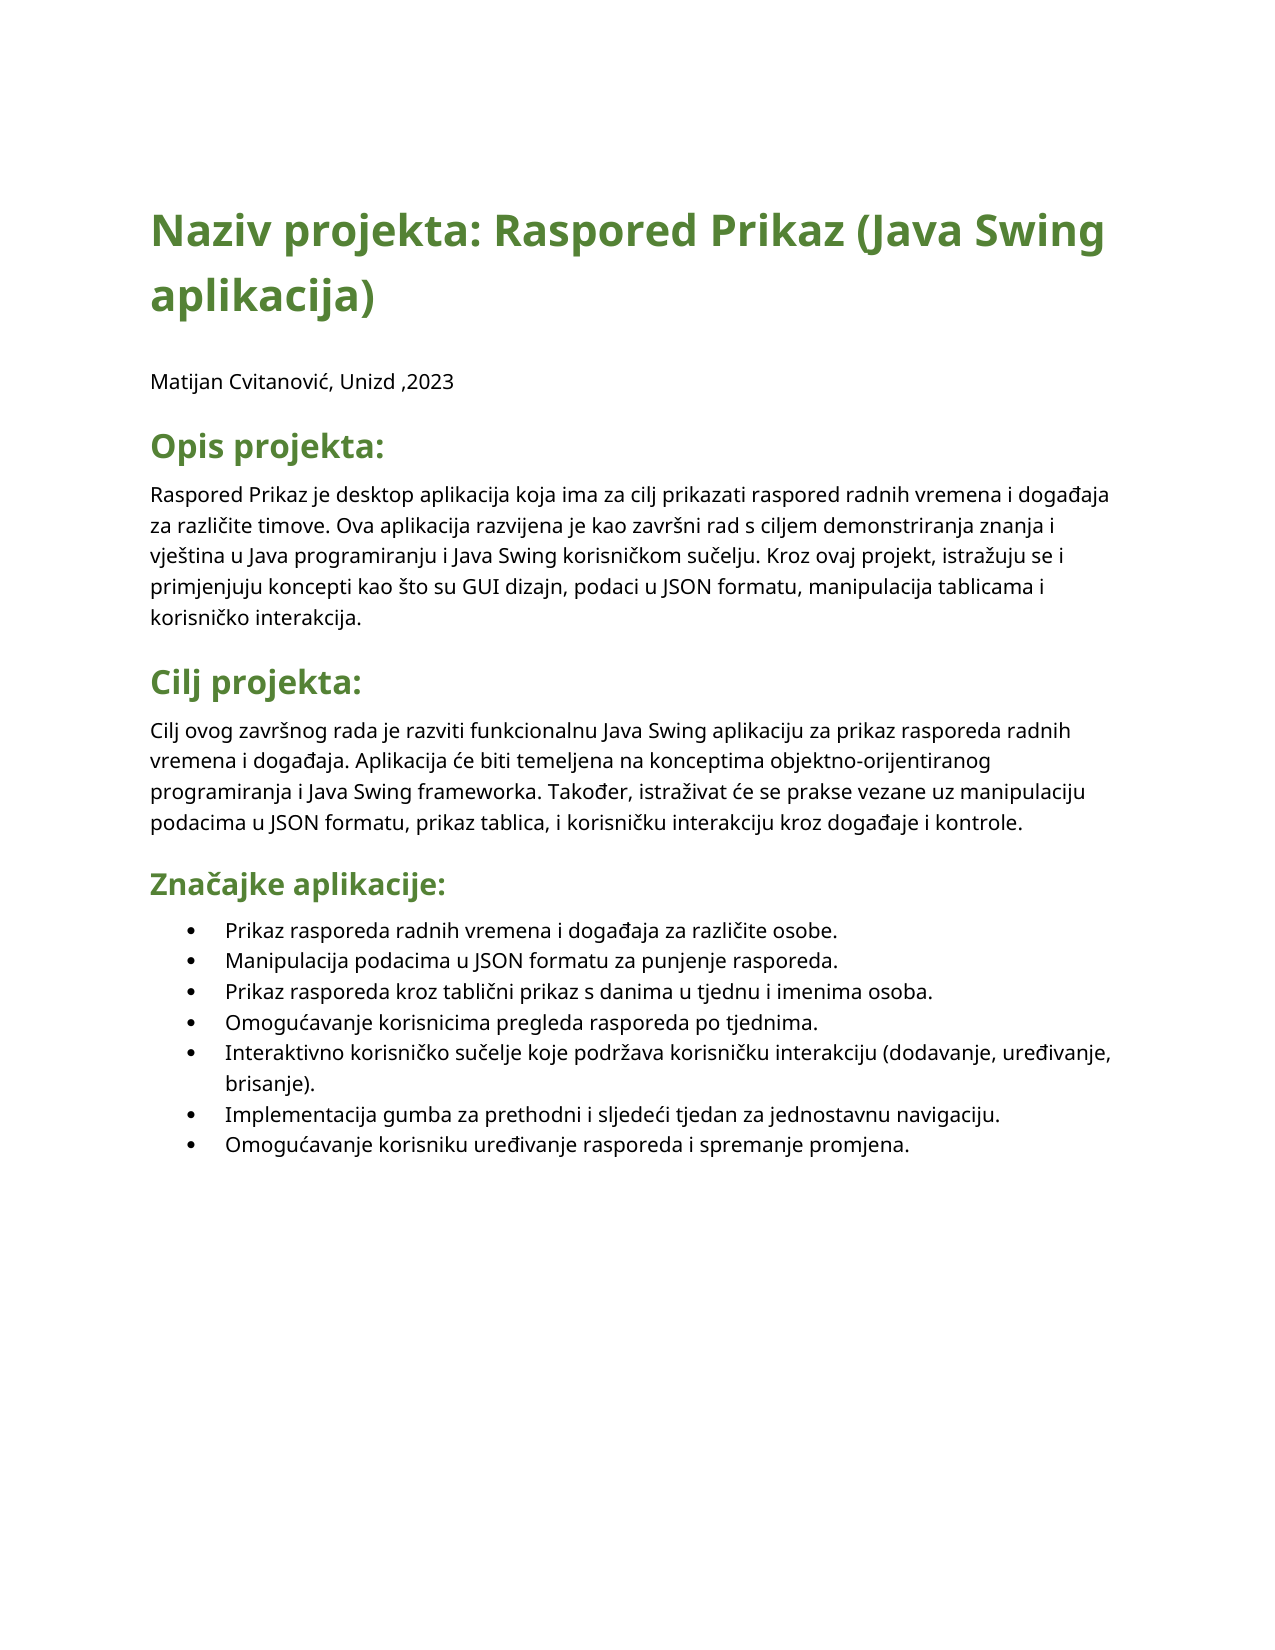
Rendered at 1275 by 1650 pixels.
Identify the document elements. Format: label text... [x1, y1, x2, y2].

subtitle Značajke aplikacije: [150, 863, 1125, 904]
list Implementacija gumba za prethodni i sljedeći tjedan za jednostavnu navigaciju. [187, 1100, 1125, 1128]
text Matijan Cvitanović, Unizd ,2023 [150, 337, 1125, 396]
text Cilj ovog završnog rada je razviti funkcionalnu Java Swing aplikaciju za prikaz rasporeda radnih vremena i događaja. Aplikacija će biti temeljena na konceptima objektno-orijentiranog programiranja i Java Swing frameworka. Također, istraživat će se prakse vezane uz manipulaciju podacima u JSON formatu, prikaz tablica, i korisničku interakciju kroz događaje i kontrole. [150, 716, 1125, 836]
subtitle Cilj projekta: [150, 658, 1125, 704]
subtitle Opis projekta: [150, 423, 1125, 468]
text Raspored Prikaz je desktop aplikacija koja ima za cilj prikazati raspored radnih vremena i događaja za različite timove. Ova aplikacija razvijena je kao završni rad s ciljem demonstriranja znanja i vještina u Java programiranju i Java Swing korisničkom sučelju. Kroz ovaj projekt, istražuju se i primjenjuju koncepti kao što su GUI dizajn, podaci u JSON formatu, manipulacija tablicama i korisničko interakcija. [150, 480, 1125, 631]
list Prikaz rasporeda radnih vremena i događaja za različite osobe. [187, 916, 1125, 944]
list Omogućavanje korisnicima pregleda rasporeda po tjednima. [187, 1008, 1125, 1036]
list Omogućavanje korisniku uređivanje rasporeda i spremanje promjena. [187, 1130, 1125, 1159]
list Interaktivno korisničko sučelje koje podržava korisničku interakciju (dodavanje, uređivanje, brisanje). [187, 1038, 1125, 1098]
list Manipulacija podacima u JSON formatu za punjenje rasporeda. [187, 947, 1125, 975]
subtitle Naziv projekta: Raspored Prikaz (Java Swing aplikacija) [150, 200, 1125, 324]
list Prikaz rasporeda kroz tablični prikaz s danima u tjednu i imenima osoba. [187, 977, 1125, 1006]
